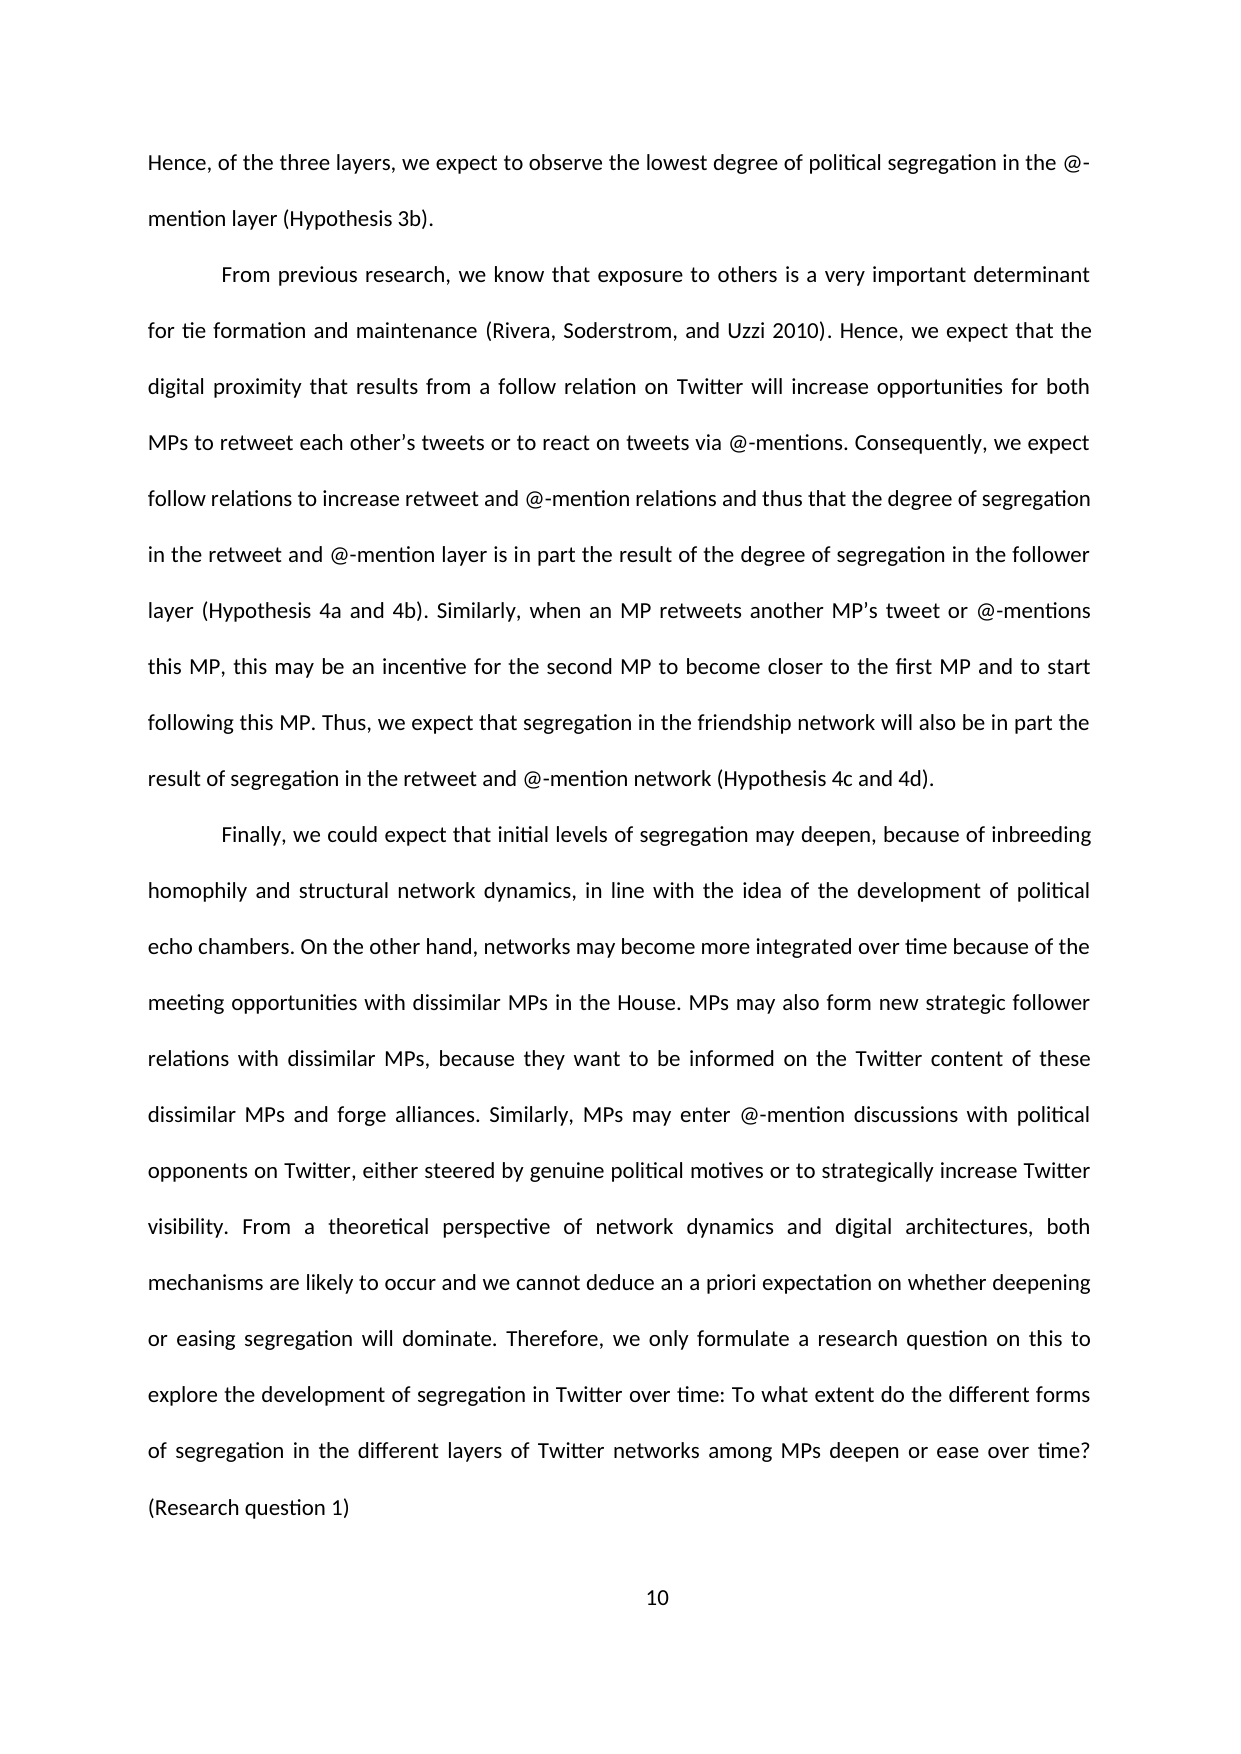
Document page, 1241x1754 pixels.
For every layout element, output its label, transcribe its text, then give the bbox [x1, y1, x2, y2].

text From previous research, we know that exposure to others is a very important determinant for tie formation and maintenance (Rivera, Soderstrom, and Uzzi 2010). Hence, we expect that the digital proximity that results from a follow relation on Twitter will increase opportunities for both MPs to retweet each other’s tweets or to react on tweets via @-mentions. Consequently, we expect follow relations to increase retweet and @-mention relations and thus that the degree of segregation in the retweet and @-mention layer is in part the result of the degree of segregation in the follower layer (Hypothesis 4a and 4b). Similarly, when an MP retweets another MP’s tweet or @-mentions this MP, this may be an incentive for the second MP to become closer to the first MP and to start following this MP. Thus, we expect that segregation in the friendship network will also be in part the result of segregation in the retweet and @-mention network (Hypothesis 4c and 4d). [148, 260, 1092, 792]
text Finally, we could expect that initial levels of segregation may deepen, because of inbreeding homophily and structural network dynamics, in line with the idea of the development of political echo chambers. On the other hand, networks may become more integrated over time because of the meeting opportunities with dissimilar MPs in the House. MPs may also form new strategic follower relations with dissimilar MPs, because they want to be informed on the Twitter content of these dissimilar MPs and forge alliances. Similarly, MPs may enter @-mention discussions with political opponents on Twitter, either steered by genuine political motives or to strategically increase Twitter visibility. From a theoretical perspective of network dynamics and digital architectures, both mechanisms are likely to occur and we cannot deduce an a priori expectation on whether deepening or easing segregation will dominate. Therefore, we only formulate a research question on this to explore the development of segregation in Twitter over time: To what extent do the different forms of segregation in the different layers of Twitter networks among MPs deepen or ease over time? (Research question 1) [148, 820, 1092, 1521]
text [148, 148, 1092, 232]
